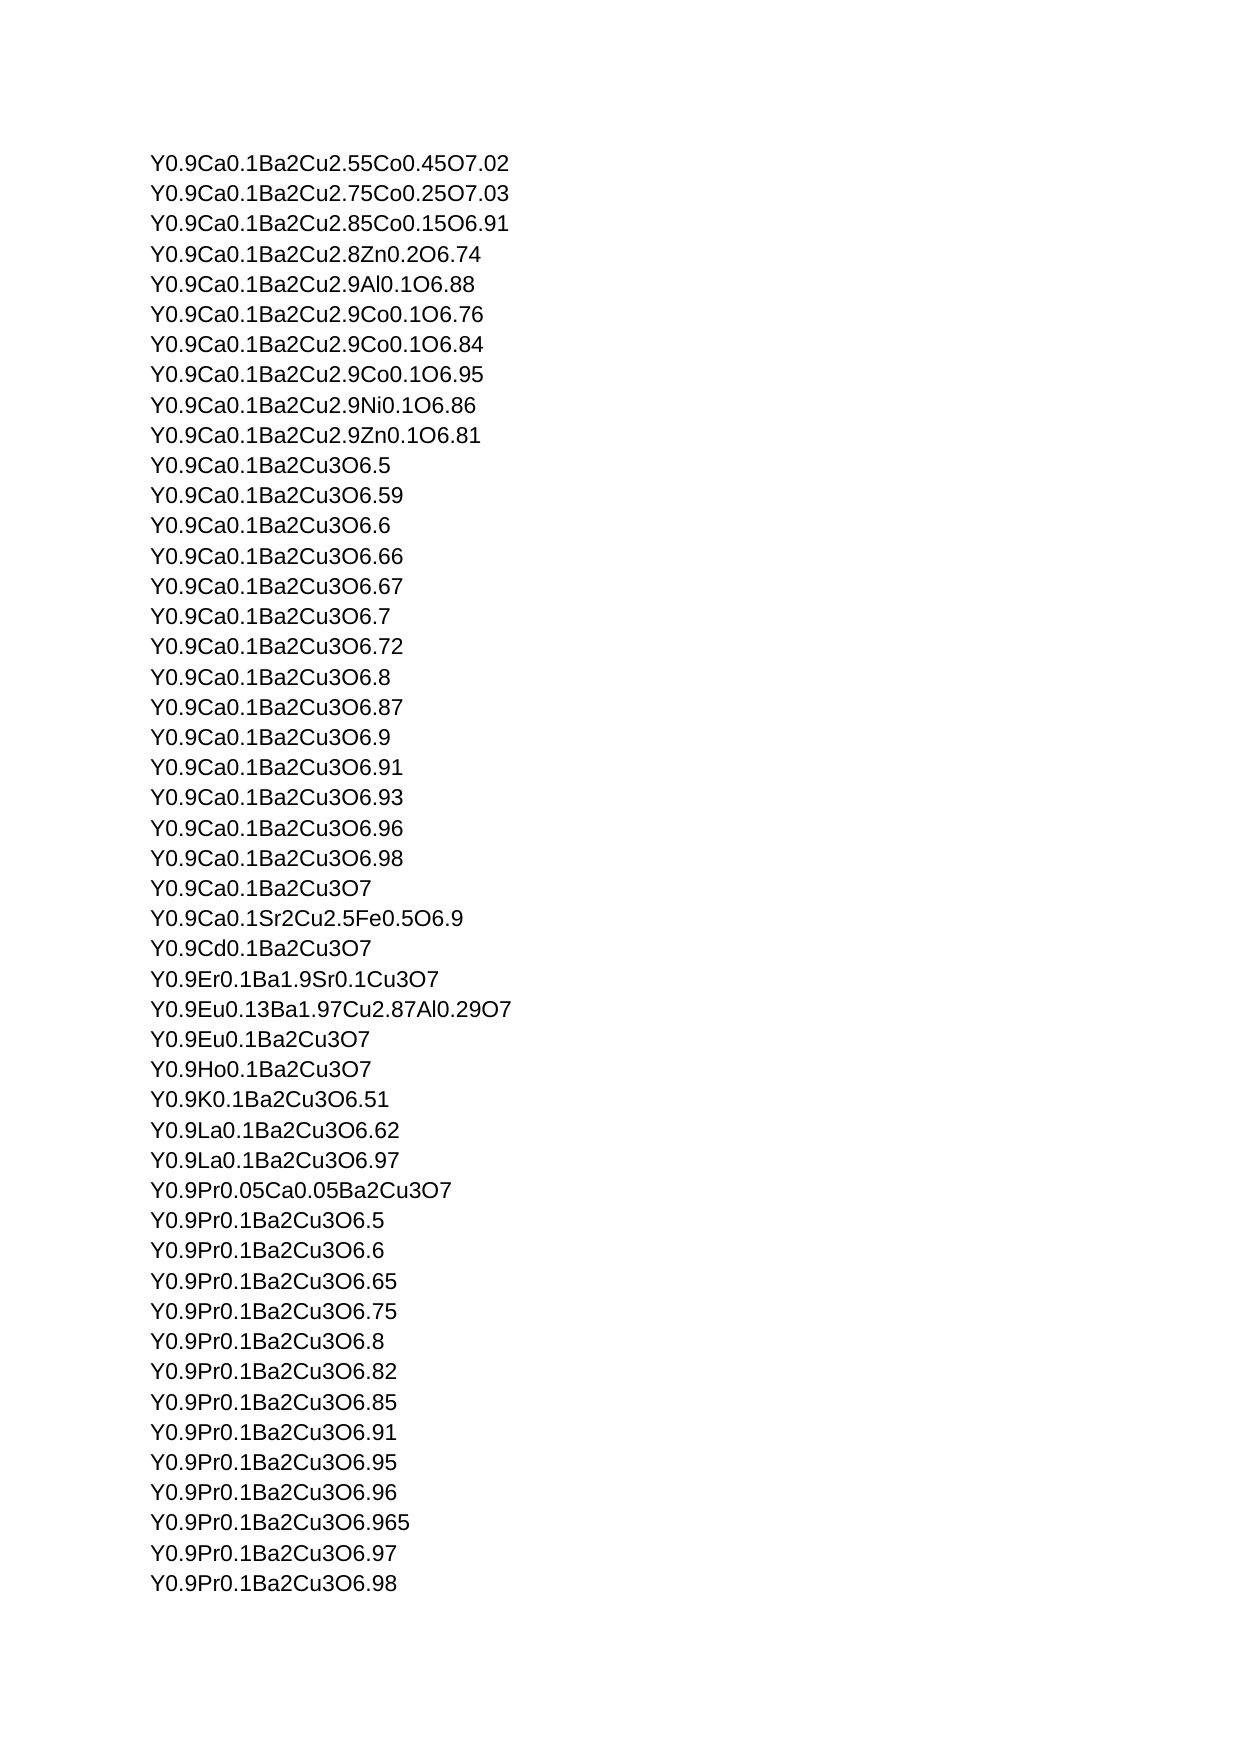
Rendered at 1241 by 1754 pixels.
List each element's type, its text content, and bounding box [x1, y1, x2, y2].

text Y0.9Pr0.1Ba2Cu3O6.95 [150, 1449, 1090, 1475]
text Y0.9La0.1Ba2Cu3O6.97 [150, 1147, 1090, 1173]
text Y0.9Ho0.1Ba2Cu3O7 [150, 1056, 1090, 1083]
text Y0.9Ca0.1Ba2Cu3O6.96 [150, 814, 1090, 841]
text Y0.9Ca0.1Ba2Cu3O6.9 [150, 724, 1090, 750]
text Y0.9K0.1Ba2Cu3O6.51 [150, 1086, 1090, 1113]
text Y0.9Eu0.13Ba1.97Cu2.87Al0.29O7 [150, 996, 1090, 1022]
text Y0.9Ca0.1Ba2Cu3O6.5 [150, 452, 1090, 478]
text Y0.9Pr0.1Ba2Cu3O6.75 [150, 1298, 1090, 1324]
text Y0.9Pr0.1Ba2Cu3O6.8 [150, 1328, 1090, 1354]
text Y0.9Ca0.1Ba2Cu2.9Ni0.1O6.86 [150, 392, 1090, 418]
text Y0.9Ca0.1Ba2Cu2.85Co0.15O6.91 [150, 210, 1090, 237]
text Y0.9Pr0.1Ba2Cu3O6.965 [150, 1509, 1090, 1536]
text Y0.9Ca0.1Ba2Cu3O6.91 [150, 754, 1090, 781]
text Y0.9Ca0.1Ba2Cu2.55Co0.45O7.02 [150, 150, 1090, 176]
text Y0.9Ca0.1Ba2Cu3O6.8 [150, 663, 1090, 690]
text Y0.9Cd0.1Ba2Cu3O7 [150, 935, 1090, 962]
text Y0.9Ca0.1Ba2Cu3O6.66 [150, 543, 1090, 569]
text Y0.9Ca0.1Ba2Cu2.8Zn0.2O6.74 [150, 241, 1090, 267]
text Y0.9Pr0.1Ba2Cu3O6.82 [150, 1358, 1090, 1385]
text Y0.9Ca0.1Ba2Cu3O6.7 [150, 603, 1090, 629]
text Y0.9Ca0.1Ba2Cu2.9Co0.1O6.95 [150, 361, 1090, 388]
text Y0.9Ca0.1Sr2Cu2.5Fe0.5O6.9 [150, 905, 1090, 932]
text Y0.9Pr0.1Ba2Cu3O6.91 [150, 1419, 1090, 1445]
text Y0.9Ca0.1Ba2Cu3O7 [150, 875, 1090, 901]
text Y0.9Pr0.1Ba2Cu3O6.96 [150, 1479, 1090, 1506]
text Y0.9Ca0.1Ba2Cu3O6.67 [150, 573, 1090, 599]
text Y0.9Ca0.1Ba2Cu3O6.72 [150, 633, 1090, 660]
text Y0.9Ca0.1Ba2Cu3O6.59 [150, 482, 1090, 509]
text Y0.9Ca0.1Ba2Cu2.75Co0.25O7.03 [150, 180, 1090, 207]
text Y0.9Ca0.1Ba2Cu3O6.6 [150, 512, 1090, 539]
text Y0.9Er0.1Ba1.9Sr0.1Cu3O7 [150, 966, 1090, 992]
text Y0.9Pr0.05Ca0.05Ba2Cu3O7 [150, 1177, 1090, 1203]
text Y0.9Ca0.1Ba2Cu3O6.93 [150, 784, 1090, 811]
text Y0.9Eu0.1Ba2Cu3O7 [150, 1026, 1090, 1052]
text Y0.9Ca0.1Ba2Cu3O6.87 [150, 694, 1090, 720]
text Y0.9Ca0.1Ba2Cu2.9Co0.1O6.76 [150, 301, 1090, 327]
text Y0.9La0.1Ba2Cu3O6.62 [150, 1117, 1090, 1143]
text Y0.9Pr0.1Ba2Cu3O6.5 [150, 1207, 1090, 1234]
text Y0.9Pr0.1Ba2Cu3O6.97 [150, 1539, 1090, 1566]
text Y0.9Pr0.1Ba2Cu3O6.6 [150, 1237, 1090, 1264]
text Y0.9Ca0.1Ba2Cu2.9Al0.1O6.88 [150, 271, 1090, 297]
text Y0.9Ca0.1Ba2Cu3O6.98 [150, 845, 1090, 871]
text Y0.9Ca0.1Ba2Cu2.9Zn0.1O6.81 [150, 422, 1090, 448]
text Y0.9Pr0.1Ba2Cu3O6.98 [150, 1570, 1090, 1596]
text Y0.9Pr0.1Ba2Cu3O6.85 [150, 1388, 1090, 1415]
text Y0.9Ca0.1Ba2Cu2.9Co0.1O6.84 [150, 331, 1090, 358]
text Y0.9Pr0.1Ba2Cu3O6.65 [150, 1268, 1090, 1294]
